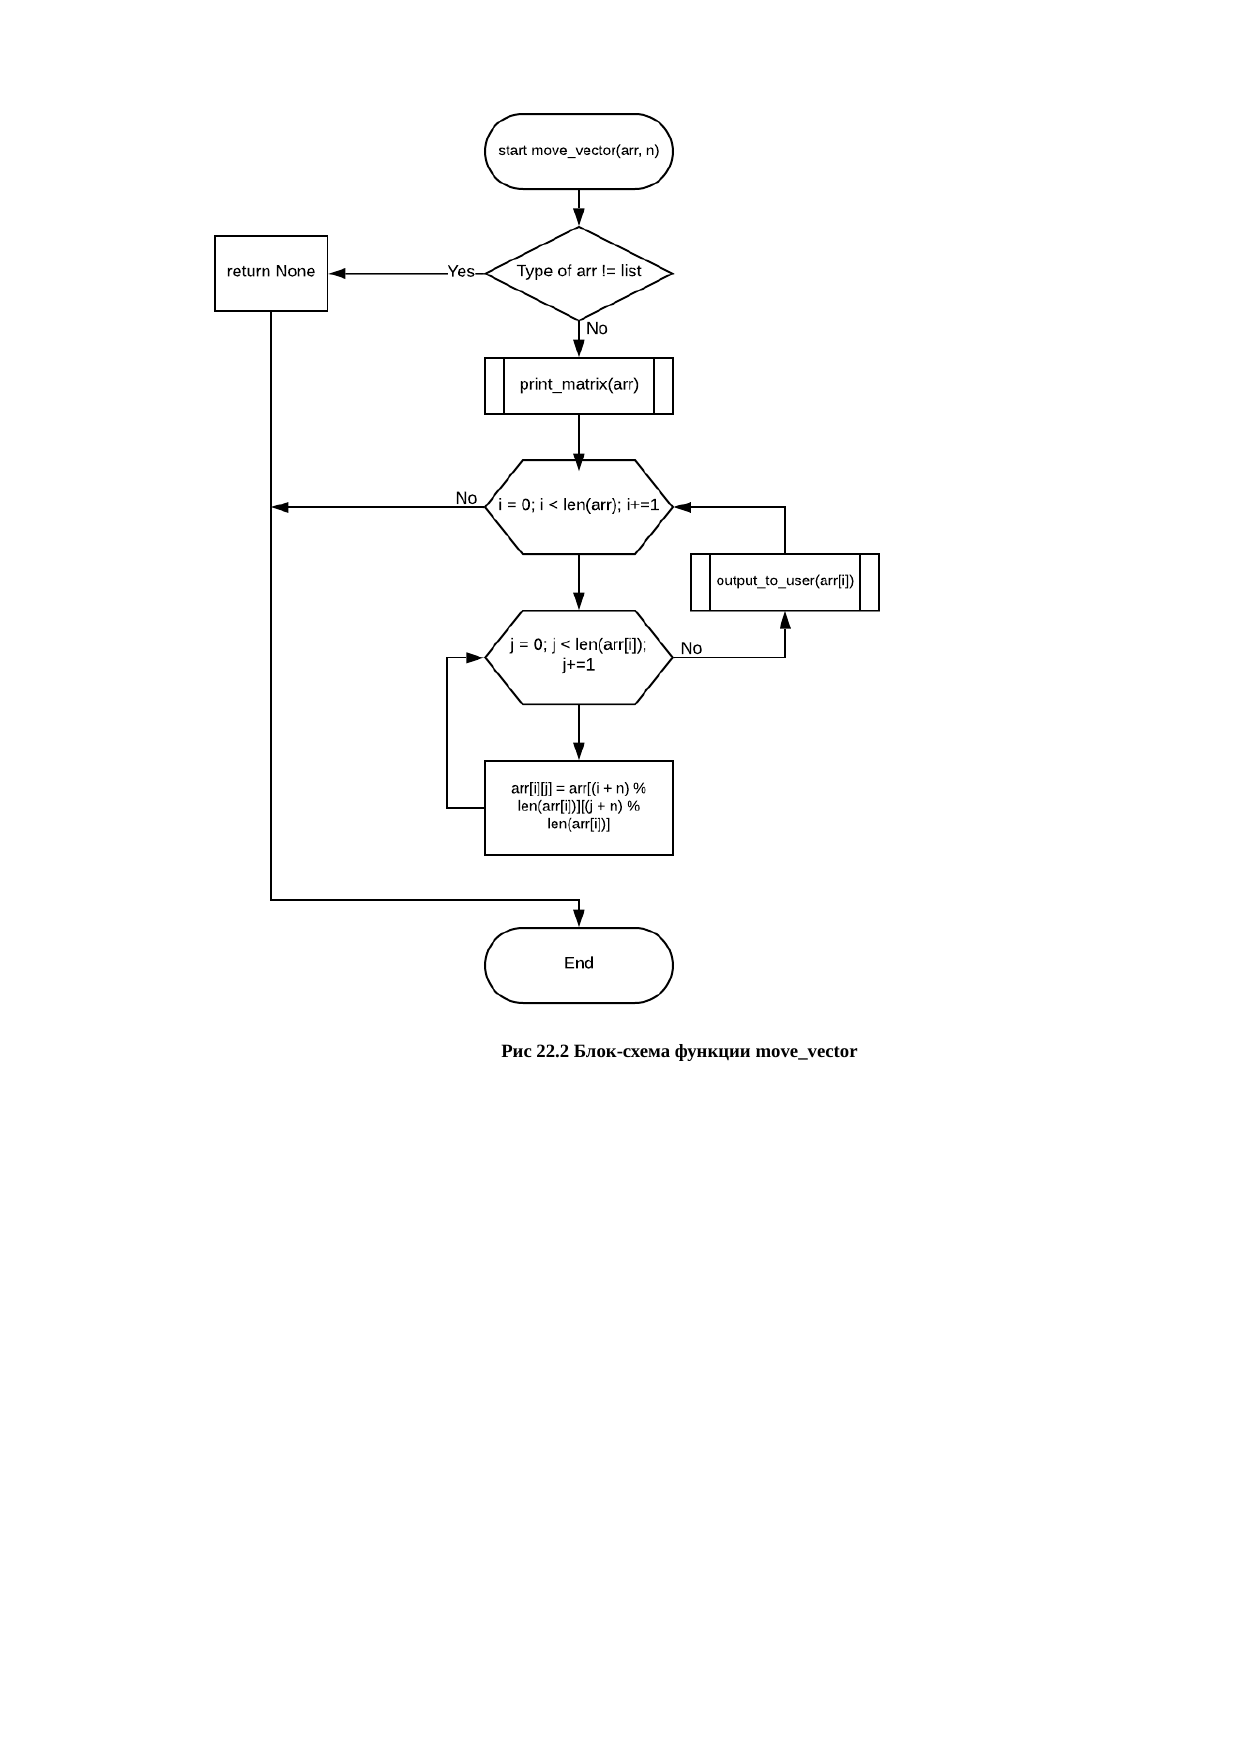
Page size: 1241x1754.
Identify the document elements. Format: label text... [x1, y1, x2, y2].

picture [177, 76, 916, 1040]
text Рис 22.2 Блок-схема функции move_vector [177, 1040, 1181, 1062]
